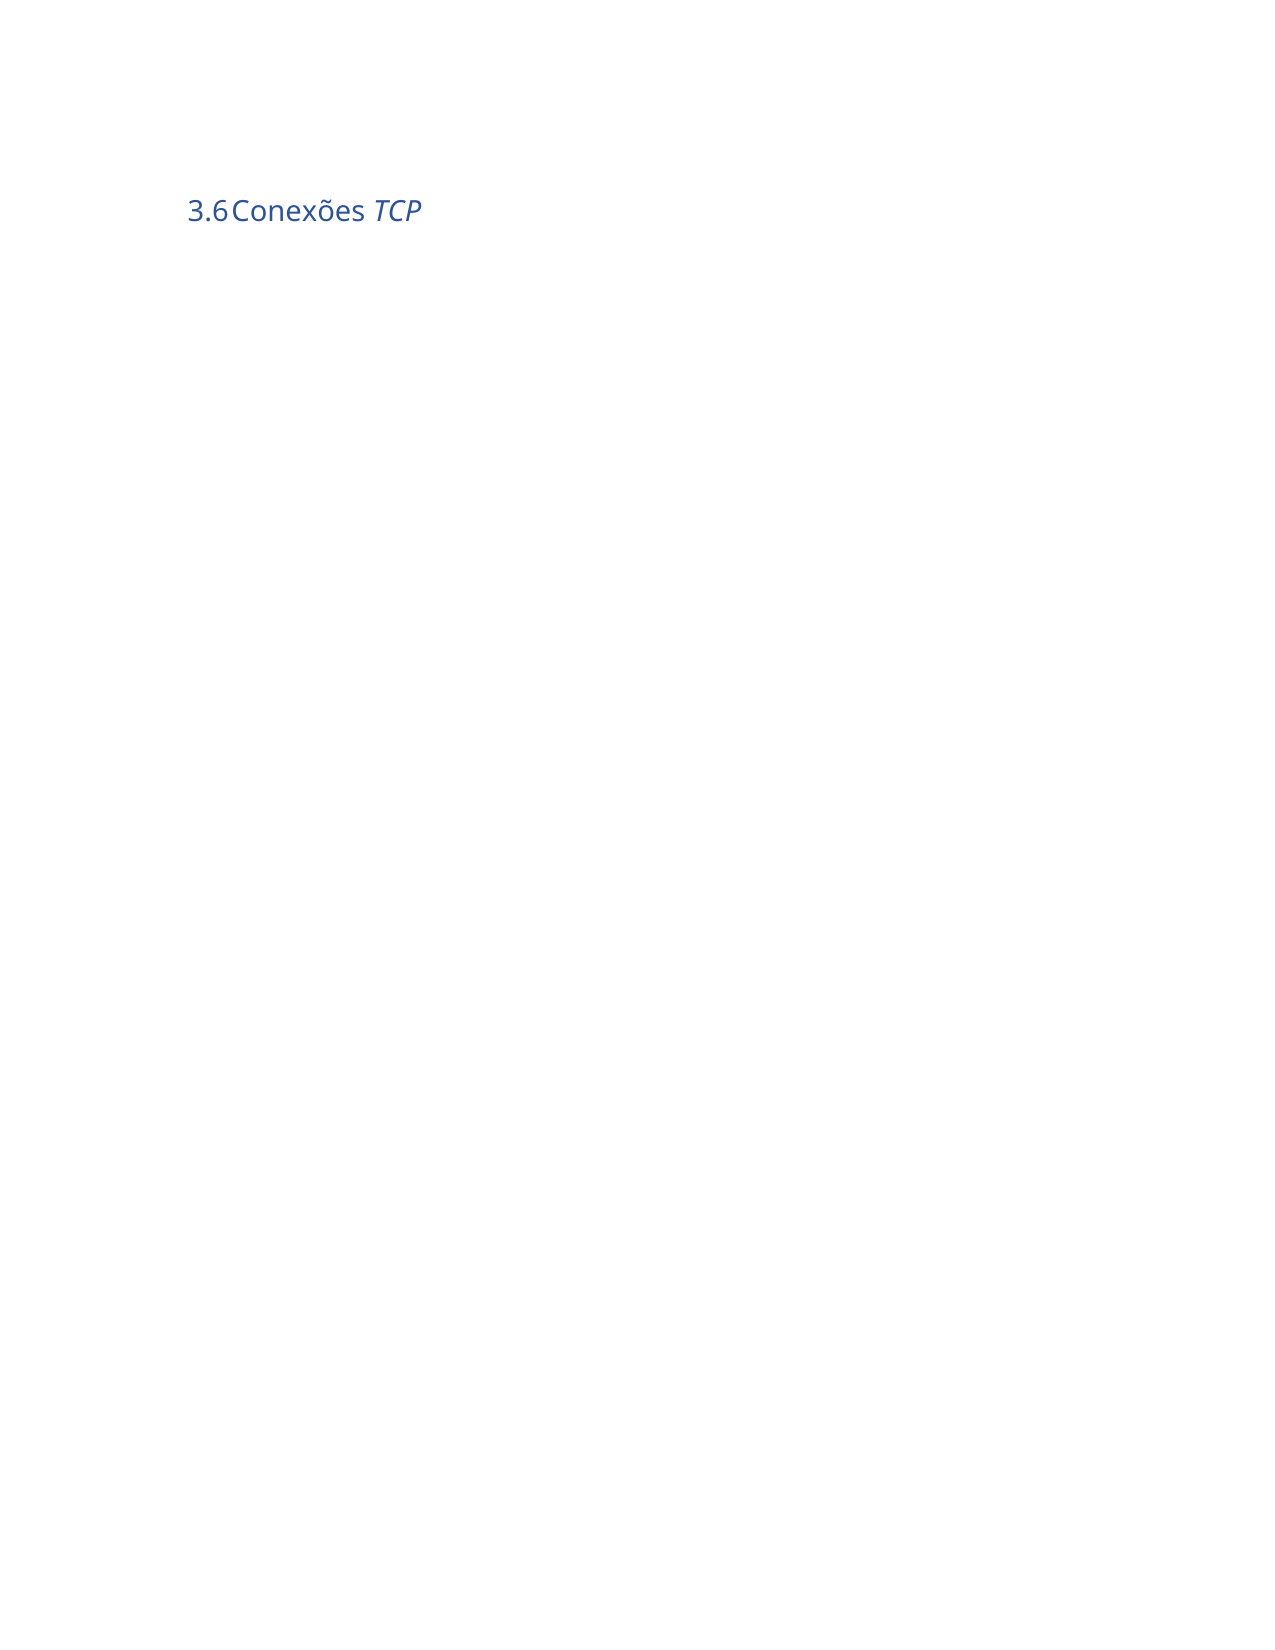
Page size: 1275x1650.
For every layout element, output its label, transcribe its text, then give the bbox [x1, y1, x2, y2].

subtitle Conexões TCP [187, 190, 1125, 230]
